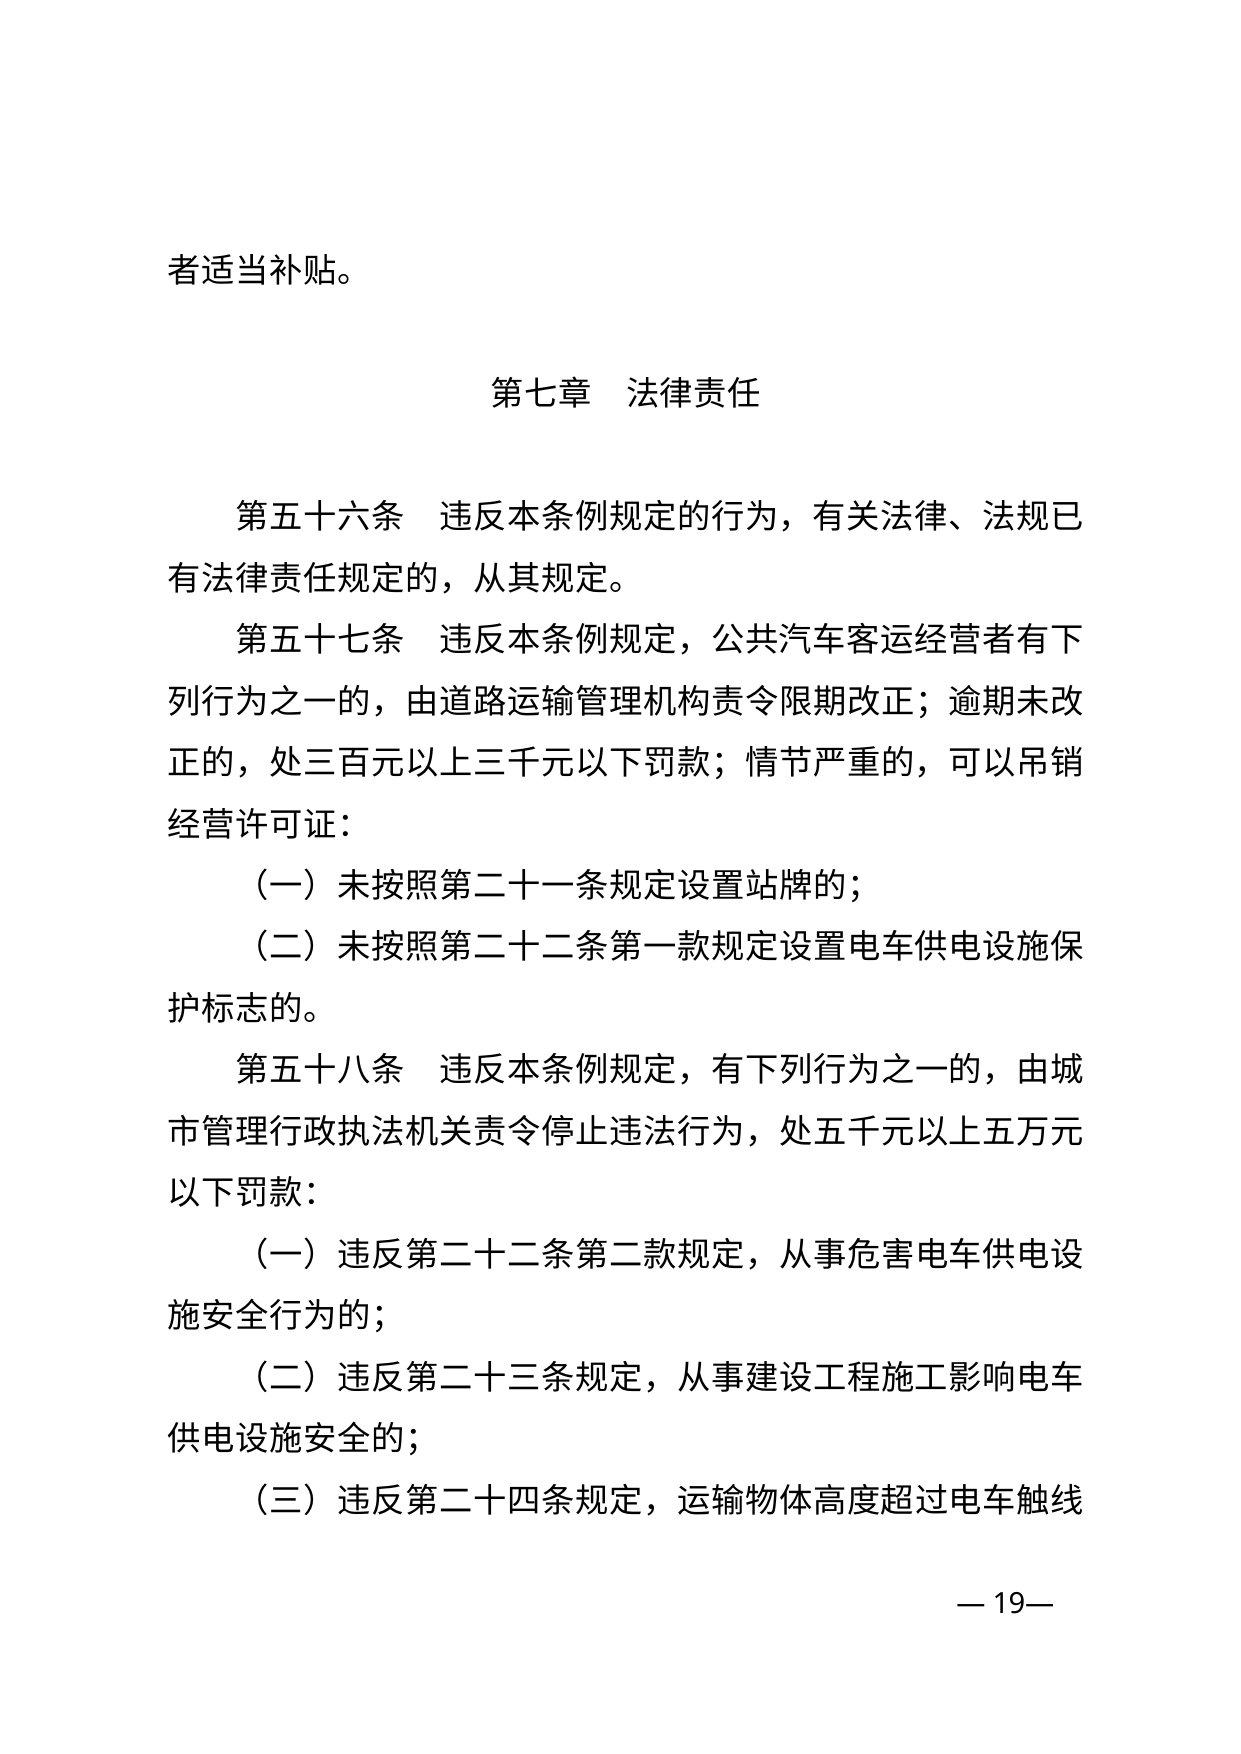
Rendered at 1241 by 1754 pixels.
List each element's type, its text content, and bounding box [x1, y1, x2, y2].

text （二）未按照第二十二条第一款规定设置电车供电设施保护标志的。 [168, 914, 1084, 1037]
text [168, 238, 1084, 299]
text （一）未按照第二十一条规定设置站牌的； [168, 852, 1084, 914]
text （一）违反第二十二条第二款规定，从事危害电车供电设施安全行为的； [168, 1221, 1084, 1344]
text 第五十七条 违反本条例规定，公共汽车客运经营者有下列行为之一的，由道路运输管理机构责令限期改正；逾期未改正的，处三百元以上三千元以下罚款；情节严重的，可以吊销经营许可证： [168, 606, 1084, 852]
text 第五十六条 违反本条例规定的行为，有关法律、法规已有法律责任规定的，从其规定。 [168, 483, 1084, 606]
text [168, 1467, 1084, 1528]
text （二）违反第二十三条规定，从事建设工程施工影响电车供电设施安全的； [168, 1344, 1084, 1467]
text 第五十八条 违反本条例规定，有下列行为之一的，由城市管理行政执法机关责令停止违法行为，处五千元以上五万元以下罚款： [168, 1037, 1084, 1221]
text 第七章 法律责任 [168, 361, 1084, 422]
